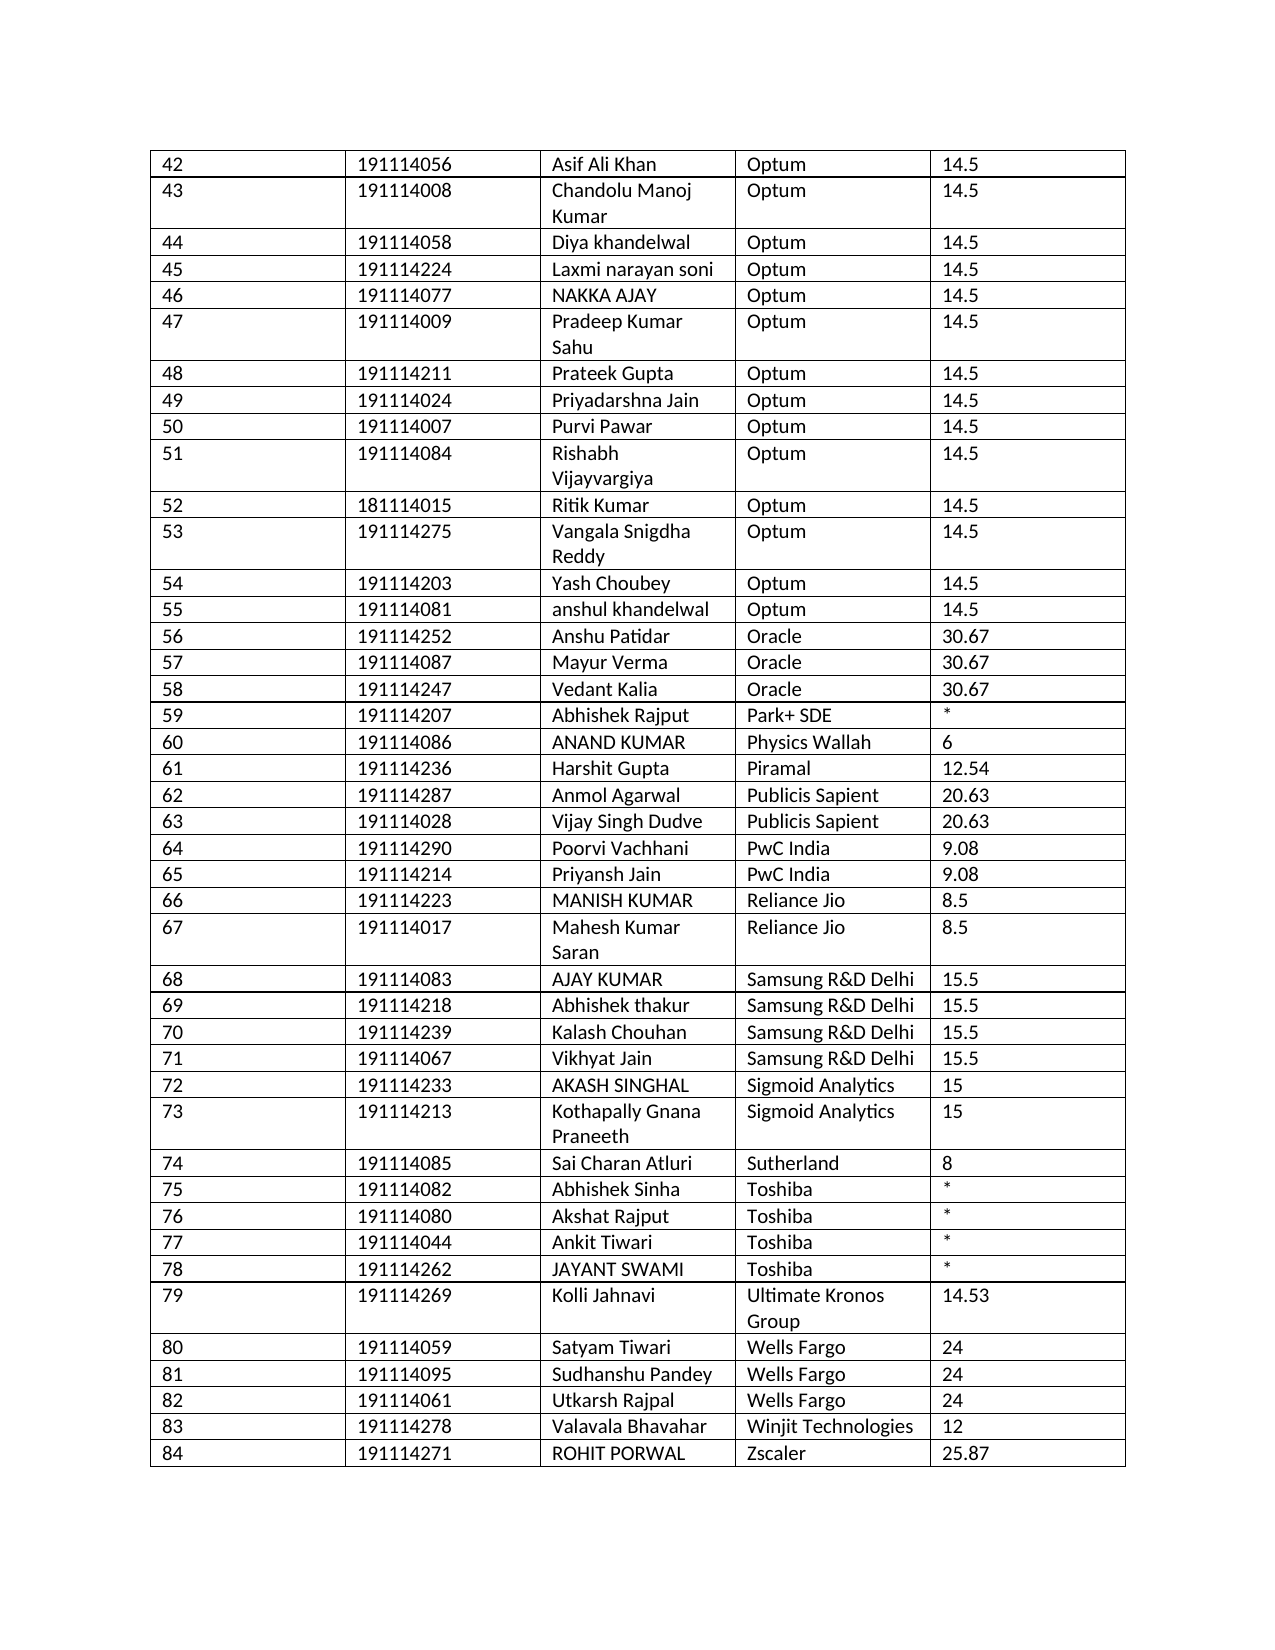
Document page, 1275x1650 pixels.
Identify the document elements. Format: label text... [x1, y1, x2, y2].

table_cell * [931, 1256, 1125, 1281]
table_cell 58 [151, 676, 345, 701]
table_cell 56 [151, 623, 345, 648]
table_cell 61 [151, 755, 345, 781]
table_cell 191114233 [346, 1072, 540, 1097]
table_cell 191114271 [346, 1440, 540, 1466]
table_cell 191114061 [346, 1387, 540, 1413]
table_cell 15.5 [931, 993, 1125, 1018]
table_cell Yash Choubey [541, 570, 735, 596]
table_cell 15 [931, 1072, 1125, 1097]
table_cell 20.63 [931, 808, 1125, 834]
table_cell 30.67 [931, 676, 1125, 701]
table_cell 57 [151, 650, 345, 675]
table_cell 83 [151, 1414, 345, 1439]
table_cell 191114269 [346, 1283, 540, 1333]
table_cell 14.5 [931, 414, 1125, 439]
table_cell 191114028 [346, 808, 540, 834]
table_cell 77 [151, 1230, 345, 1255]
table_cell 24 [931, 1387, 1125, 1413]
table_cell Samsung R&D Delhi [736, 1045, 930, 1071]
table_cell Sudhanshu Pandey [541, 1361, 735, 1386]
table_cell 14.5 [931, 361, 1125, 386]
table_cell Samsung R&D Delhi [736, 993, 930, 1018]
table_cell Kalash Chouhan [541, 1019, 735, 1044]
table_cell Reliance Jio [736, 914, 930, 965]
table_cell Optum [736, 492, 930, 517]
table_cell Optum [736, 309, 930, 359]
table_cell 191114236 [346, 755, 540, 781]
table_cell 20.63 [931, 782, 1125, 807]
table_cell Sutherland [736, 1150, 930, 1176]
table_cell 43 [151, 178, 345, 228]
table_cell 15.5 [931, 1045, 1125, 1071]
table_cell 191114058 [346, 229, 540, 255]
table_cell 45 [151, 256, 345, 281]
table_cell NAKKA AJAY [541, 282, 735, 308]
table_cell 6 [931, 729, 1125, 754]
table_cell 191114024 [346, 387, 540, 412]
table_cell 191114287 [346, 782, 540, 807]
table_cell Abhishek Sinha [541, 1177, 735, 1202]
table_cell Asif Ali Khan [541, 151, 735, 176]
table_cell 78 [151, 1256, 345, 1281]
table_cell 8 [931, 1150, 1125, 1176]
table_cell Optum [736, 518, 930, 569]
table_cell 14.5 [931, 387, 1125, 412]
table_cell 74 [151, 1150, 345, 1176]
table_cell 48 [151, 361, 345, 386]
table_cell 191114008 [346, 178, 540, 228]
table_cell 191114085 [346, 1150, 540, 1176]
table_cell 191114080 [346, 1203, 540, 1228]
table_cell Chandolu Manoj Kumar [541, 178, 735, 228]
table_cell 24 [931, 1334, 1125, 1360]
table_cell Satyam Tiwari [541, 1334, 735, 1360]
table_cell Ritik Kumar [541, 492, 735, 517]
table_cell 191114081 [346, 597, 540, 622]
table_cell anshul khandelwal [541, 597, 735, 622]
table_cell 14.5 [931, 492, 1125, 517]
table_cell 14.5 [931, 256, 1125, 281]
table_cell Vangala Snigdha Reddy [541, 518, 735, 569]
table_cell 24 [931, 1361, 1125, 1386]
table_cell 60 [151, 729, 345, 754]
table_cell Optum [736, 178, 930, 228]
table_cell 191114275 [346, 518, 540, 569]
table_cell 191114059 [346, 1334, 540, 1360]
table_cell Optum [736, 282, 930, 308]
table_cell 67 [151, 914, 345, 965]
table_cell Oracle [736, 650, 930, 675]
table_cell Sai Charan Atluri [541, 1150, 735, 1176]
table_cell 191114218 [346, 993, 540, 1018]
table_cell Optum [736, 256, 930, 281]
table_cell * [931, 703, 1125, 728]
table_cell Optum [736, 570, 930, 596]
table_cell 81 [151, 1361, 345, 1386]
table_cell Utkarsh Rajpal [541, 1387, 735, 1413]
table_cell ROHIT PORWAL [541, 1440, 735, 1466]
table_cell 191114207 [346, 703, 540, 728]
table_cell 64 [151, 835, 345, 860]
table_cell 191114086 [346, 729, 540, 754]
table_cell 191114247 [346, 676, 540, 701]
table_cell Optum [736, 229, 930, 255]
table_cell 15.5 [931, 966, 1125, 991]
table_cell 14.5 [931, 597, 1125, 622]
table_cell 80 [151, 1334, 345, 1360]
table_cell 73 [151, 1098, 345, 1149]
table_cell Winjit Technologies [736, 1414, 930, 1439]
table_cell 46 [151, 282, 345, 308]
table_cell 191114203 [346, 570, 540, 596]
table_cell 14.5 [931, 229, 1125, 255]
table_cell 191114044 [346, 1230, 540, 1255]
table_cell PwC India [736, 835, 930, 860]
table_cell 84 [151, 1440, 345, 1466]
table_cell 76 [151, 1203, 345, 1228]
table_cell Mayur Verma [541, 650, 735, 675]
table_cell JAYANT SWAMI [541, 1256, 735, 1281]
table_cell 191114211 [346, 361, 540, 386]
table_cell 191114262 [346, 1256, 540, 1281]
table_cell 191114213 [346, 1098, 540, 1149]
table_cell Harshit Gupta [541, 755, 735, 781]
table_cell 181114015 [346, 492, 540, 517]
table_cell Purvi Pawar [541, 414, 735, 439]
table_cell Kolli Jahnavi [541, 1283, 735, 1333]
table_cell Park+ SDE [736, 703, 930, 728]
table_cell Abhishek thakur [541, 993, 735, 1018]
table_cell 191114067 [346, 1045, 540, 1071]
table_cell 62 [151, 782, 345, 807]
table_cell 47 [151, 309, 345, 359]
table_cell 54 [151, 570, 345, 596]
table_cell 12 [931, 1414, 1125, 1439]
table_cell * [931, 1203, 1125, 1228]
table_cell 191114095 [346, 1361, 540, 1386]
table_cell 14.5 [931, 178, 1125, 228]
table_cell Mahesh Kumar Saran [541, 914, 735, 965]
table_cell 59 [151, 703, 345, 728]
table_cell Sigmoid Analytics [736, 1072, 930, 1097]
table_cell 63 [151, 808, 345, 834]
table_cell Samsung R&D Delhi [736, 1019, 930, 1044]
table_cell 191114007 [346, 414, 540, 439]
table_cell 50 [151, 414, 345, 439]
table_cell 44 [151, 229, 345, 255]
table_cell 8.5 [931, 888, 1125, 913]
table_cell Vikhyat Jain [541, 1045, 735, 1071]
table_cell Vedant Kalia [541, 676, 735, 701]
table_cell 53 [151, 518, 345, 569]
table_cell 14.5 [931, 570, 1125, 596]
table_cell Optum [736, 440, 930, 491]
table_cell AKASH SINGHAL [541, 1072, 735, 1097]
table_cell Ultimate Kronos Group [736, 1283, 930, 1333]
table_cell Prateek Gupta [541, 361, 735, 386]
table_cell 191114278 [346, 1414, 540, 1439]
table_cell Priyansh Jain [541, 861, 735, 887]
table_cell 191114056 [346, 151, 540, 176]
table_cell 191114223 [346, 888, 540, 913]
table_cell Vijay Singh Dudve [541, 808, 735, 834]
table_cell 191114224 [346, 256, 540, 281]
table_cell 25.87 [931, 1440, 1125, 1466]
table_cell * [931, 1177, 1125, 1202]
table_cell 191114290 [346, 835, 540, 860]
table_cell 55 [151, 597, 345, 622]
table_cell Toshiba [736, 1177, 930, 1202]
table_cell 14.5 [931, 282, 1125, 308]
table_cell Physics Wallah [736, 729, 930, 754]
table_cell Oracle [736, 623, 930, 648]
table_cell 52 [151, 492, 345, 517]
table_cell 14.5 [931, 518, 1125, 569]
table_cell Reliance Jio [736, 888, 930, 913]
table_cell PwC India [736, 861, 930, 887]
table_cell 191114077 [346, 282, 540, 308]
table_cell ANAND KUMAR [541, 729, 735, 754]
table_cell 191114009 [346, 309, 540, 359]
table_cell Diya khandelwal [541, 229, 735, 255]
table_cell Wells Fargo [736, 1334, 930, 1360]
table_cell Optum [736, 361, 930, 386]
table_cell Ankit Tiwari [541, 1230, 735, 1255]
table_cell * [931, 1230, 1125, 1255]
table_cell 191114082 [346, 1177, 540, 1202]
table_cell Toshiba [736, 1203, 930, 1228]
table_cell 191114239 [346, 1019, 540, 1044]
table_cell Optum [736, 151, 930, 176]
table_cell Optum [736, 387, 930, 412]
table_cell 71 [151, 1045, 345, 1071]
table_cell Piramal [736, 755, 930, 781]
table_cell Zscaler [736, 1440, 930, 1466]
table_cell 15 [931, 1098, 1125, 1149]
table_cell 12.54 [931, 755, 1125, 781]
table_cell 82 [151, 1387, 345, 1413]
table_cell Akshat Rajput [541, 1203, 735, 1228]
table_cell 14.53 [931, 1283, 1125, 1333]
table_cell Toshiba [736, 1256, 930, 1281]
table_cell 51 [151, 440, 345, 491]
table_cell Priyadarshna Jain [541, 387, 735, 412]
table_cell 191114214 [346, 861, 540, 887]
table_cell Publicis Sapient [736, 808, 930, 834]
table_cell 65 [151, 861, 345, 887]
table_cell 9.08 [931, 835, 1125, 860]
table_cell 14.5 [931, 309, 1125, 359]
table_cell Toshiba [736, 1230, 930, 1255]
table_cell 70 [151, 1019, 345, 1044]
table_cell 9.08 [931, 861, 1125, 887]
table_cell Publicis Sapient [736, 782, 930, 807]
table_cell Laxmi narayan soni [541, 256, 735, 281]
table_cell 75 [151, 1177, 345, 1202]
table_cell 72 [151, 1072, 345, 1097]
table_cell Anshu Patidar [541, 623, 735, 648]
table_cell 15.5 [931, 1019, 1125, 1044]
table_cell 66 [151, 888, 345, 913]
table_cell Poorvi Vachhani [541, 835, 735, 860]
table_cell Pradeep Kumar Sahu [541, 309, 735, 359]
table_cell 42 [151, 151, 345, 176]
table_cell 191114084 [346, 440, 540, 491]
table_cell 68 [151, 966, 345, 991]
table_cell Rishabh Vijayvargiya [541, 440, 735, 491]
table_cell 191114083 [346, 966, 540, 991]
table_cell Wells Fargo [736, 1361, 930, 1386]
table_cell Optum [736, 597, 930, 622]
table_cell Kothapally Gnana Praneeth [541, 1098, 735, 1149]
table_cell Optum [736, 414, 930, 439]
table_cell Valavala Bhavahar [541, 1414, 735, 1439]
table_cell 30.67 [931, 623, 1125, 648]
table_cell 191114252 [346, 623, 540, 648]
table_cell Oracle [736, 676, 930, 701]
table_cell 79 [151, 1283, 345, 1333]
table_cell 191114017 [346, 914, 540, 965]
table_cell 191114087 [346, 650, 540, 675]
table_cell 69 [151, 993, 345, 1018]
table_cell Wells Fargo [736, 1387, 930, 1413]
table_cell 30.67 [931, 650, 1125, 675]
table_cell AJAY KUMAR [541, 966, 735, 991]
table_cell MANISH KUMAR [541, 888, 735, 913]
table_cell 49 [151, 387, 345, 412]
table_cell 8.5 [931, 914, 1125, 965]
table_cell Abhishek Rajput [541, 703, 735, 728]
table_cell 14.5 [931, 151, 1125, 176]
table_cell Sigmoid Analytics [736, 1098, 930, 1149]
table_cell 14.5 [931, 440, 1125, 491]
table_cell Samsung R&D Delhi [736, 966, 930, 991]
table_cell Anmol Agarwal [541, 782, 735, 807]
